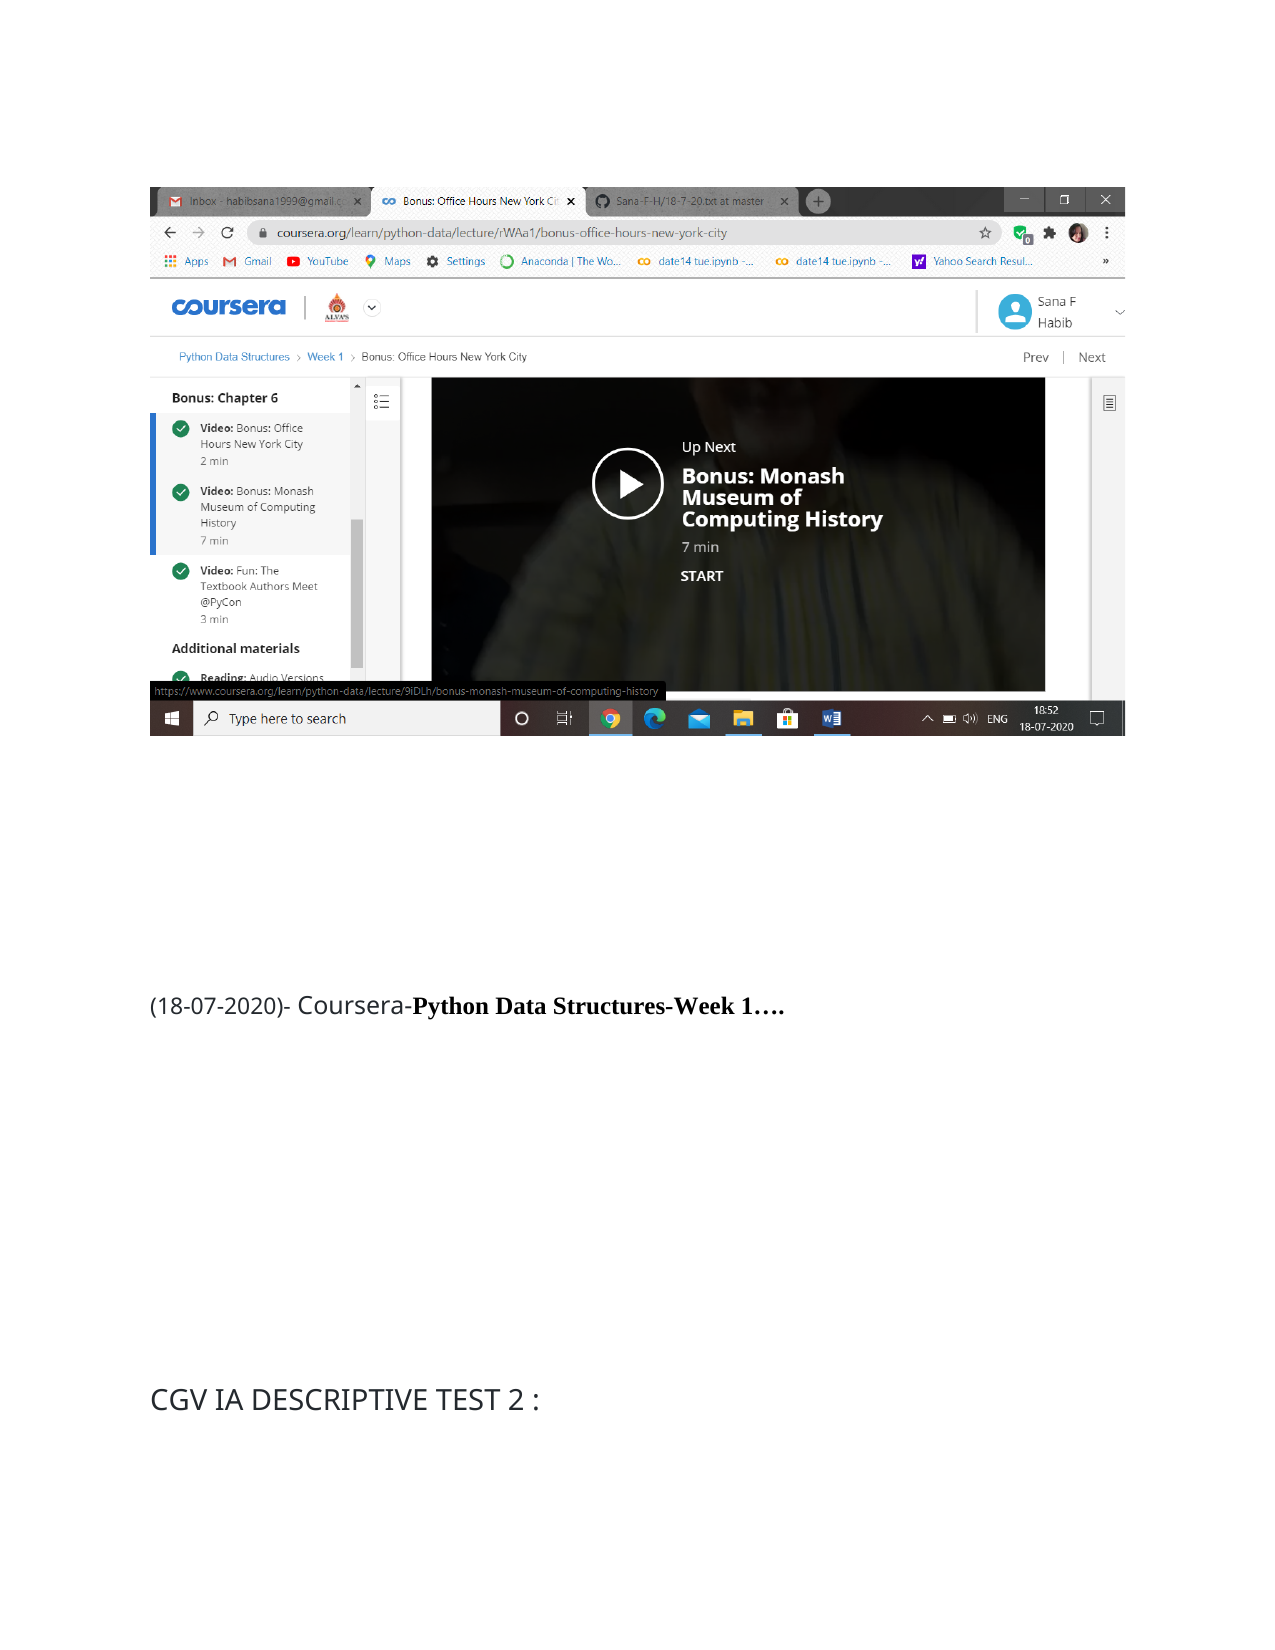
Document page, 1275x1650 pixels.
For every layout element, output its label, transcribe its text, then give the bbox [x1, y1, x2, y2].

text CGV IA DESCRIPTIVE TEST 2 : [150, 1379, 1125, 1419]
picture [150, 187, 1125, 736]
text (18-07-2020)- Coursera-Python Data Structures-Week 1…. [412, 987, 1125, 1021]
